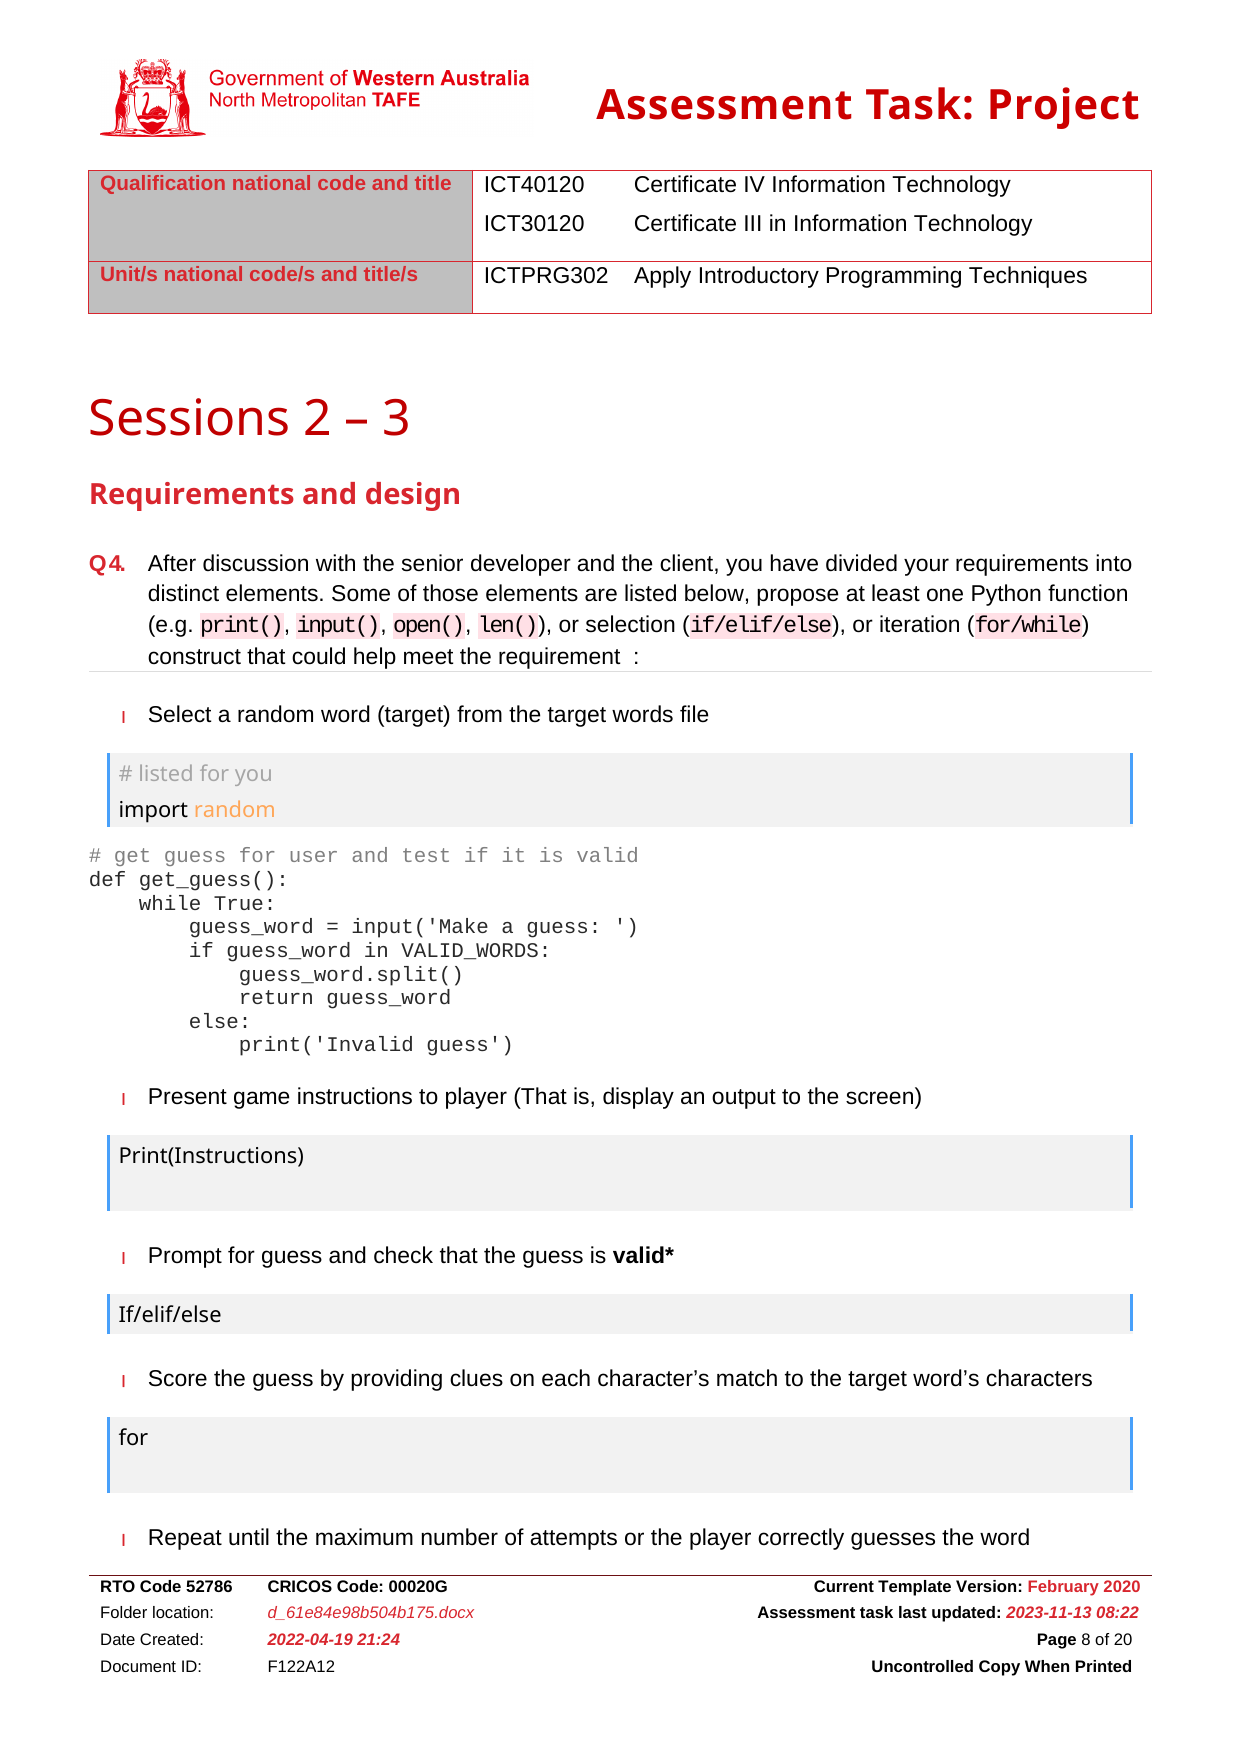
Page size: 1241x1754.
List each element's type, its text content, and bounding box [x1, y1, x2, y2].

text If/elif/else [110, 1297, 1130, 1331]
text Print(Instructions) [110, 1138, 1130, 1170]
text import random [110, 789, 1130, 824]
text Present game instructions to player (That is, display an output to the screen) [118, 1083, 1152, 1109]
text for [110, 1420, 1130, 1452]
text After discussion with the senior developer and the client, you have divided your requirements into distinct elements. Some of those elements are listed below, propose at least one Python function (e.g. print(), input(), open(), len()), or selection (if/elif/else), or iteration (for/while) construct that could help meet the requirement : [89, 550, 1152, 671]
text Repeat until the maximum number of attempts or the player correctly guesses the word [118, 1524, 1152, 1550]
subtitle Requirements and design [89, 473, 1152, 513]
text Prompt for guess and check that the guess is valid* [118, 1242, 1152, 1268]
text def get_guess(): while True: guess_word = input('Make a guess: ') if guess_word in VALID_WORDS: guess_word.split() return guess_word else: print('Invalid guess') [89, 869, 1152, 1058]
text Score the guess by providing clues on each character’s match to the target word’s characters [118, 1365, 1152, 1391]
text Sessions 2 – 3 [89, 382, 1152, 450]
text # listed for you [110, 756, 1130, 788]
text # get guess for user and test if it is valid [89, 845, 1152, 869]
text Select a random word (target) from the target words file [118, 701, 1152, 727]
picture [100, 59, 535, 137]
